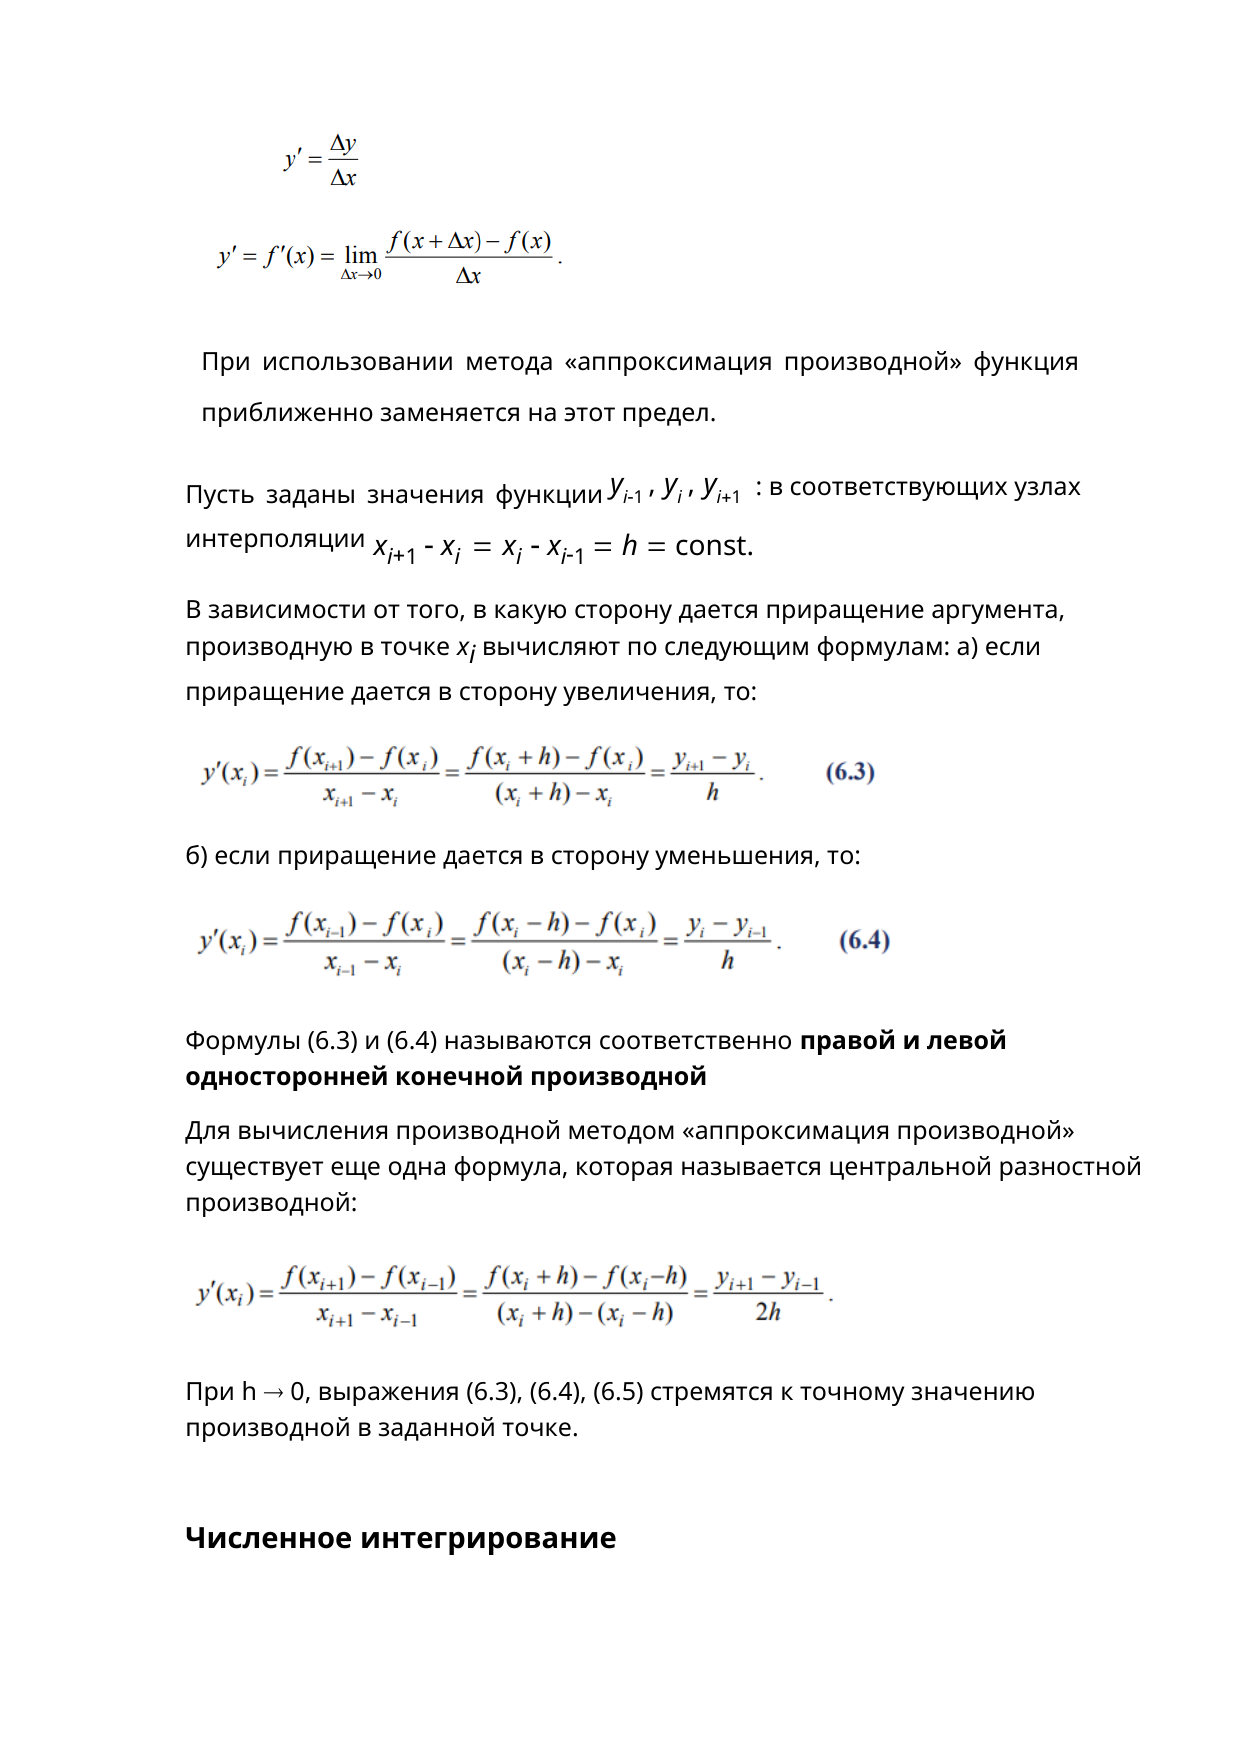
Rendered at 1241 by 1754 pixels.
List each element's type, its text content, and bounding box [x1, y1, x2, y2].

text При использовании метода «аппроксимация производной» функция приближенно заменяется на этот предел. [201, 343, 1152, 429]
picture [201, 118, 573, 304]
text Формулы (6.3) и (6.4) называются соответственно правой и левой односторонней конечной производной [185, 1023, 1152, 1093]
text Для вычисления производной методом «аппроксимация производной» существует еще одна формула, которая называется центральной разностной производной: [185, 1113, 1152, 1219]
picture [185, 1239, 848, 1354]
picture [185, 727, 917, 818]
text Пусть заданы значения функции yi1 , yi , yi1 : в соответствующих узлах интерполяции xi1  xi  xi  xi1  h  const. [185, 464, 1152, 571]
text б) если приращение дается в сторону уменьшения, то: [185, 838, 1152, 872]
picture [185, 891, 903, 1003]
text В зависимости от того, в какую сторону дается приращение аргумента, производную в точке xi вычисляют по следующим формулам: а) если приращение дается в сторону увеличения, то: [185, 592, 1152, 707]
text При h 0, выражения (6.3), (6.4), (6.5) стремятся к точному значению производной в заданной точке. [185, 1373, 1152, 1443]
text Численное интегрирование [185, 1517, 1152, 1557]
